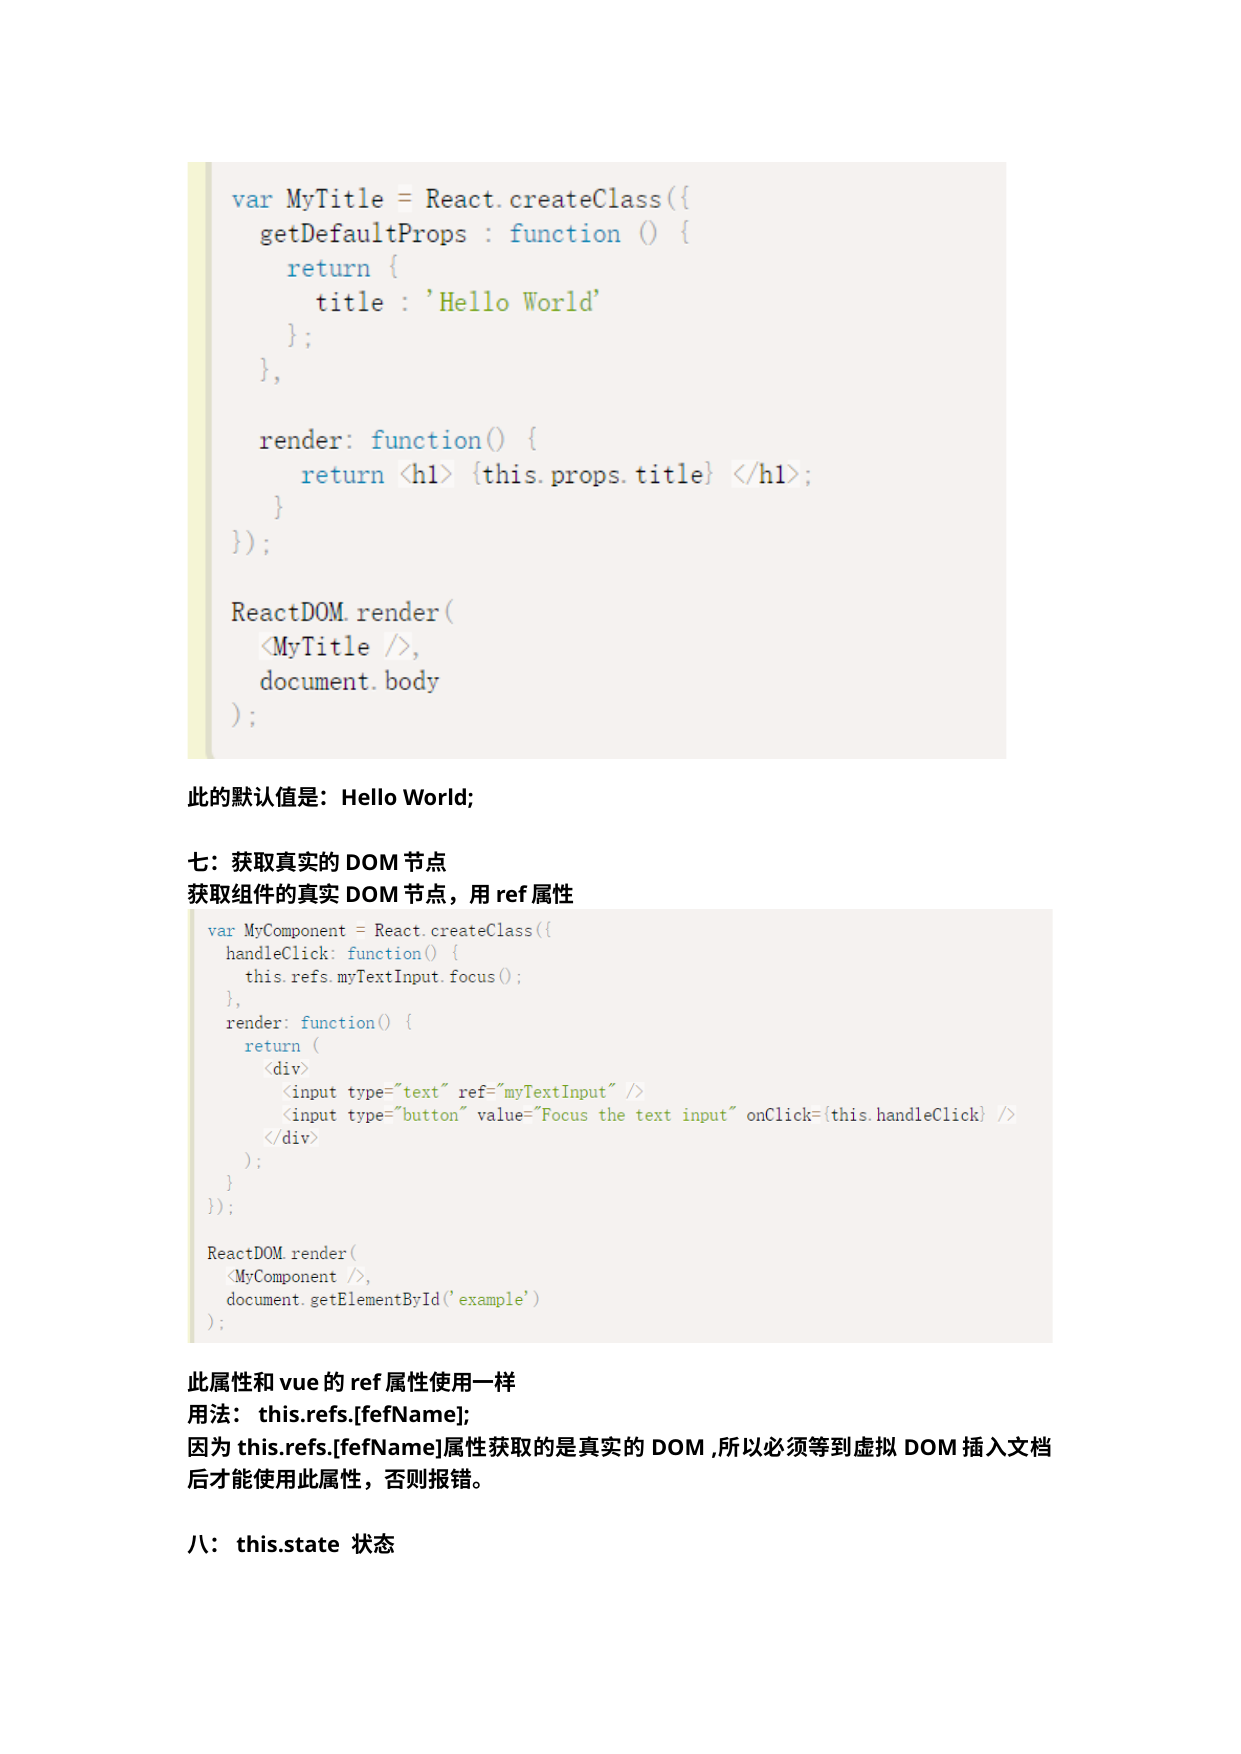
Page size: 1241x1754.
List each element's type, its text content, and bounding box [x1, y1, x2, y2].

text 此的默认值是：Hello World; [187, 779, 1053, 812]
text 七：获取真实的DOM节点 [187, 844, 1053, 877]
text 因为this.refs.[fefName]属性获取的是真实的DOM ,所以必须等到虚拟DOM插入文档后才能使用此属性，否则报错。 [187, 1429, 1053, 1494]
picture [187, 909, 1053, 1343]
text 用法： this.refs.[fefName]; [187, 1397, 1053, 1429]
text 获取组件的真实DOM节点，用ref属性 [187, 877, 1053, 909]
picture [187, 162, 1007, 759]
text 八： this.state 状态 [187, 1527, 1053, 1559]
text 此属性和vue的ref属性使用一样 [187, 1364, 1053, 1397]
